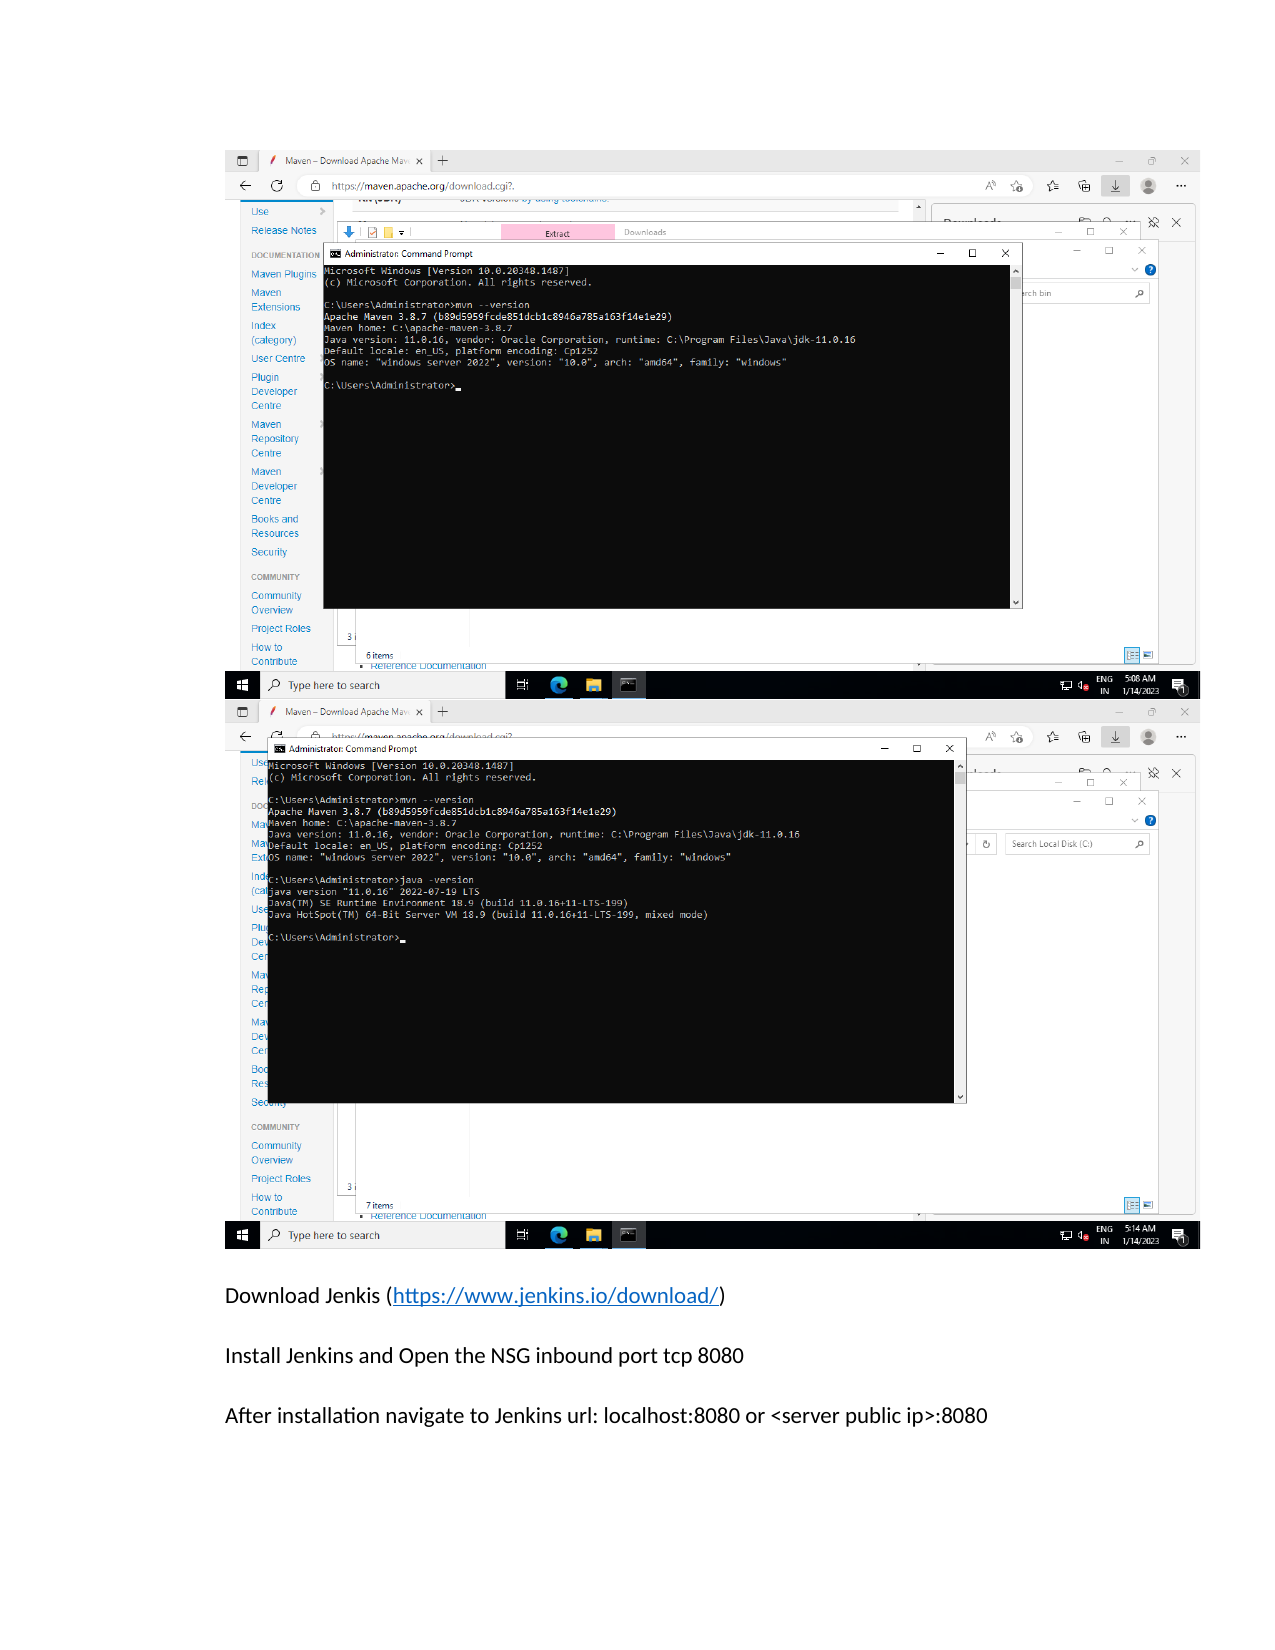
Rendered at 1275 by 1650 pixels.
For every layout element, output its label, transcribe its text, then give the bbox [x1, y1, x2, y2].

picture [225, 700, 1200, 1249]
list Install Jenkins and Open the NSG inbound port tcp 8080 [225, 1341, 1125, 1369]
list After installation navigate to Jenkins url: localhost:8080 or <server public ip>:8080 [225, 1402, 1125, 1430]
picture [225, 150, 1200, 699]
list Download Jenkis (https://www.jenkins.io/download/) [225, 1281, 1125, 1309]
